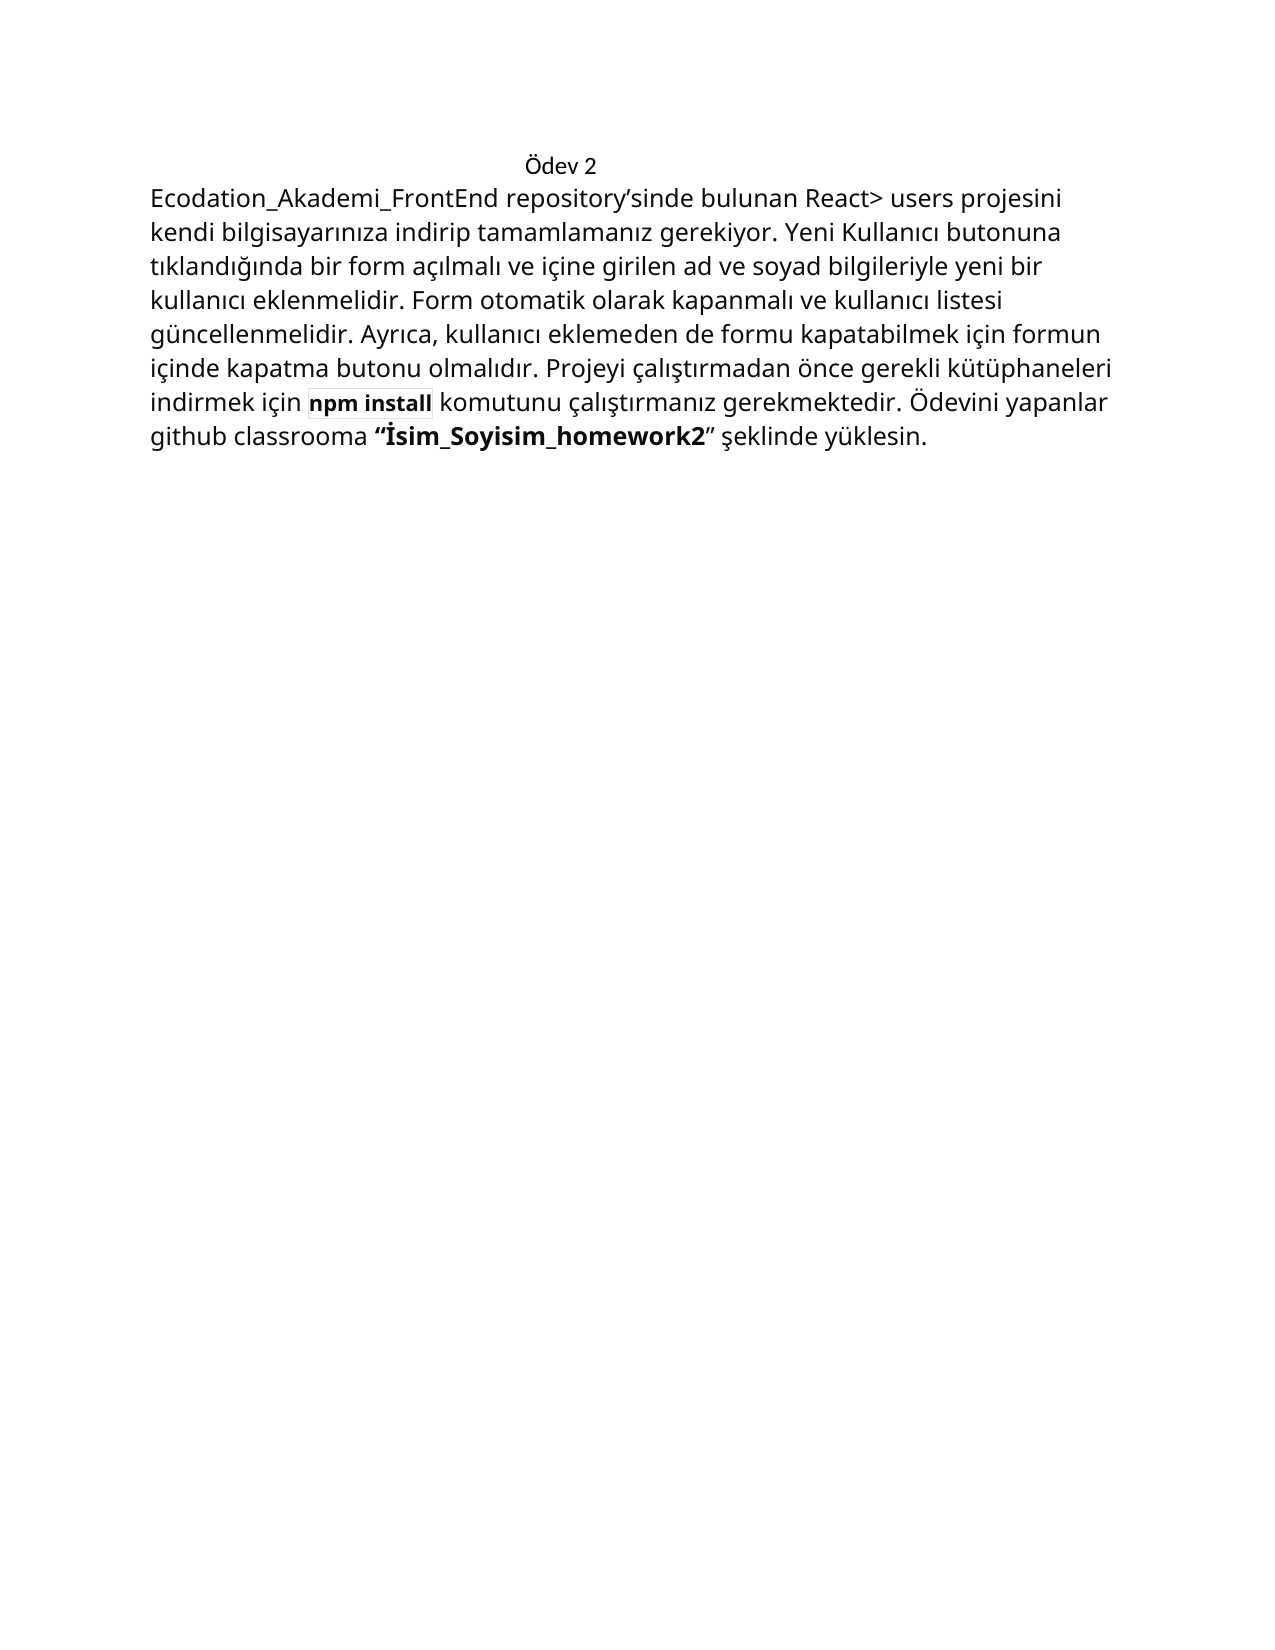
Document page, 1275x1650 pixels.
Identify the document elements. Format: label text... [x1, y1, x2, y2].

text Ecodation_Akademi_FrontEnd repository’sinde bulunan React> users projesini kendi bilgisayarınıza indirip tamamlamanız gerekiyor. Yeni Kullanıcı butonuna tıklandığında bir form açılmalı ve içine girilen ad ve soyad bilgileriyle yeni bir kullanıcı eklenmelidir. Form otomatik olarak kapanmalı ve kullanıcı listesi güncellenmelidir. Ayrıca, kullanıcı eklemeden de formu kapatabilmek için formun içinde kapatma butonu olmalıdır. Projeyi çalıştırmadan önce gerekli kütüphaneleri indirmek için npm install komutunu çalıştırmanız gerekmektedir. Ödevini yapanlar github classrooma “İsim_Soyisim_homework2” şeklinde yüklesin. [150, 181, 1125, 453]
text Ödev 2 [150, 150, 1125, 181]
